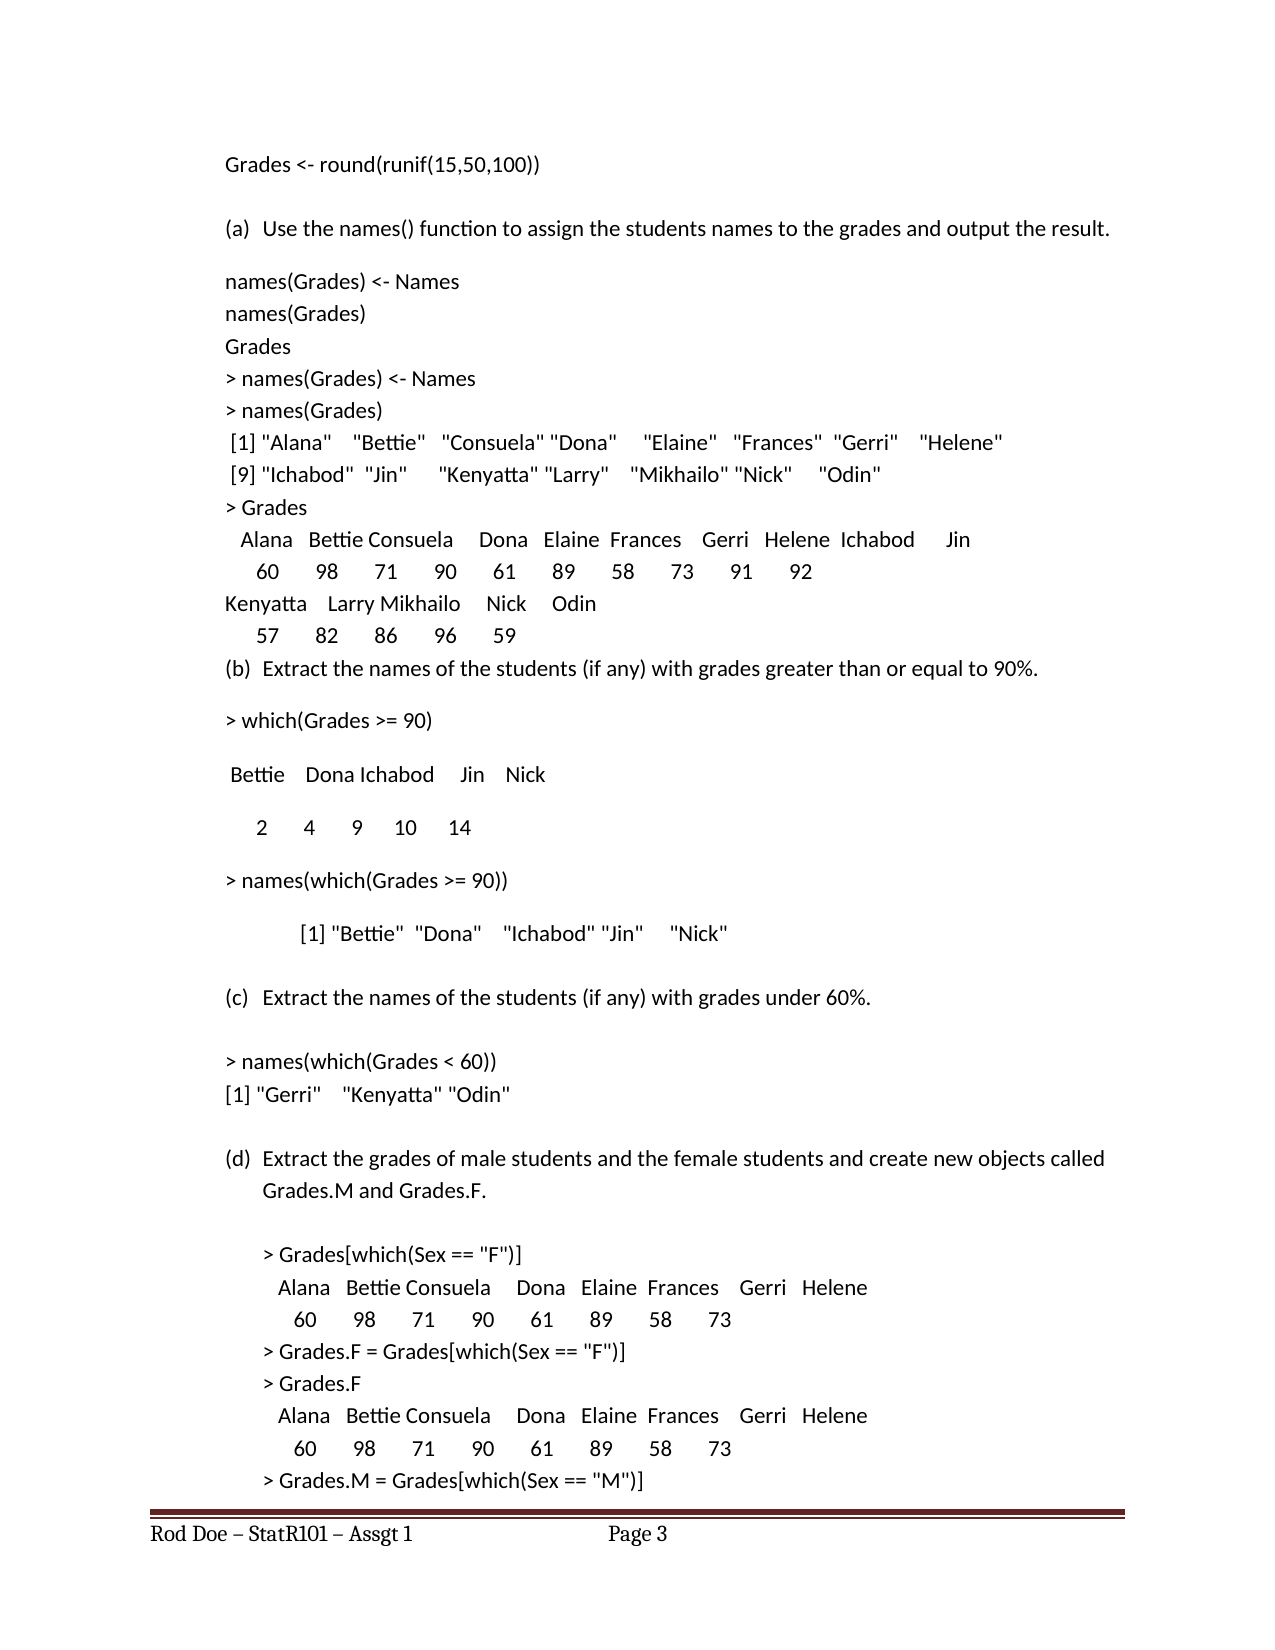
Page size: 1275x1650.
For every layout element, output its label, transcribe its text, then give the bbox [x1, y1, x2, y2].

list > Grades.F = Grades[which(Sex == "F")] [262, 1337, 1125, 1365]
list Alana Bettie Consuela Dona Elaine Frances Gerri Helene [262, 1402, 1125, 1429]
text 60 98 71 90 61 89 58 73 91 92 [150, 557, 1125, 585]
text Grades [150, 332, 1125, 360]
list Extract the grades of male students and the female students and create new objects called Grades.M and Grades.F. [225, 1144, 1125, 1204]
list 60 98 71 90 61 89 58 73 [262, 1305, 1125, 1333]
text names(Grades) [150, 299, 1125, 328]
text > names(Grades) [150, 396, 1125, 424]
list Grades <- round(runif(15,50,100)) [225, 150, 1125, 178]
list [1] "Bettie" "Dona" "Ichabod" "Jin" "Nick" [300, 919, 1125, 947]
list Extract the names of the students (if any) with grades greater than or equal to 90%. [225, 654, 1125, 682]
list Alana Bettie Consuela Dona Elaine Frances Gerri Helene [262, 1273, 1125, 1301]
text Alana Bettie Consuela Dona Elaine Frances Gerri Helene Ichabod Jin [150, 525, 1125, 553]
text > Grades [150, 493, 1125, 521]
text 2 4 9 10 14 [225, 813, 1125, 841]
text 57 82 86 96 59 [150, 621, 1125, 649]
list Extract the names of the students (if any) with grades under 60%. [225, 983, 1125, 1011]
list > Grades.M = Grades[which(Sex == "M")] [262, 1466, 1125, 1494]
list 60 98 71 90 61 89 58 73 [262, 1434, 1125, 1462]
text Bettie Dona Ichabod Jin Nick [225, 760, 1125, 788]
list [1] "Gerri" "Kenyatta" "Odin" [225, 1080, 1125, 1108]
list > Grades.F [262, 1369, 1125, 1397]
text [1] "Alana" "Bettie" "Consuela" "Dona" "Elaine" "Frances" "Gerri" "Helene" [150, 428, 1125, 456]
text > which(Grades >= 90) [225, 707, 1125, 735]
list > Grades[which(Sex == "F")] [262, 1241, 1125, 1269]
text Kenyatta Larry Mikhailo Nick Odin [150, 589, 1125, 617]
list > names(which(Grades < 60)) [225, 1047, 1125, 1076]
text > names(Grades) <- Names [150, 364, 1125, 392]
text names(Grades) <- Names [150, 267, 1125, 295]
text [9] "Ichabod" "Jin" "Kenyatta" "Larry" "Mikhailo" "Nick" "Odin" [150, 461, 1125, 488]
text > names(which(Grades >= 90)) [225, 866, 1125, 894]
list Use the names() function to assign the students names to the grades and output the result. [225, 214, 1125, 242]
